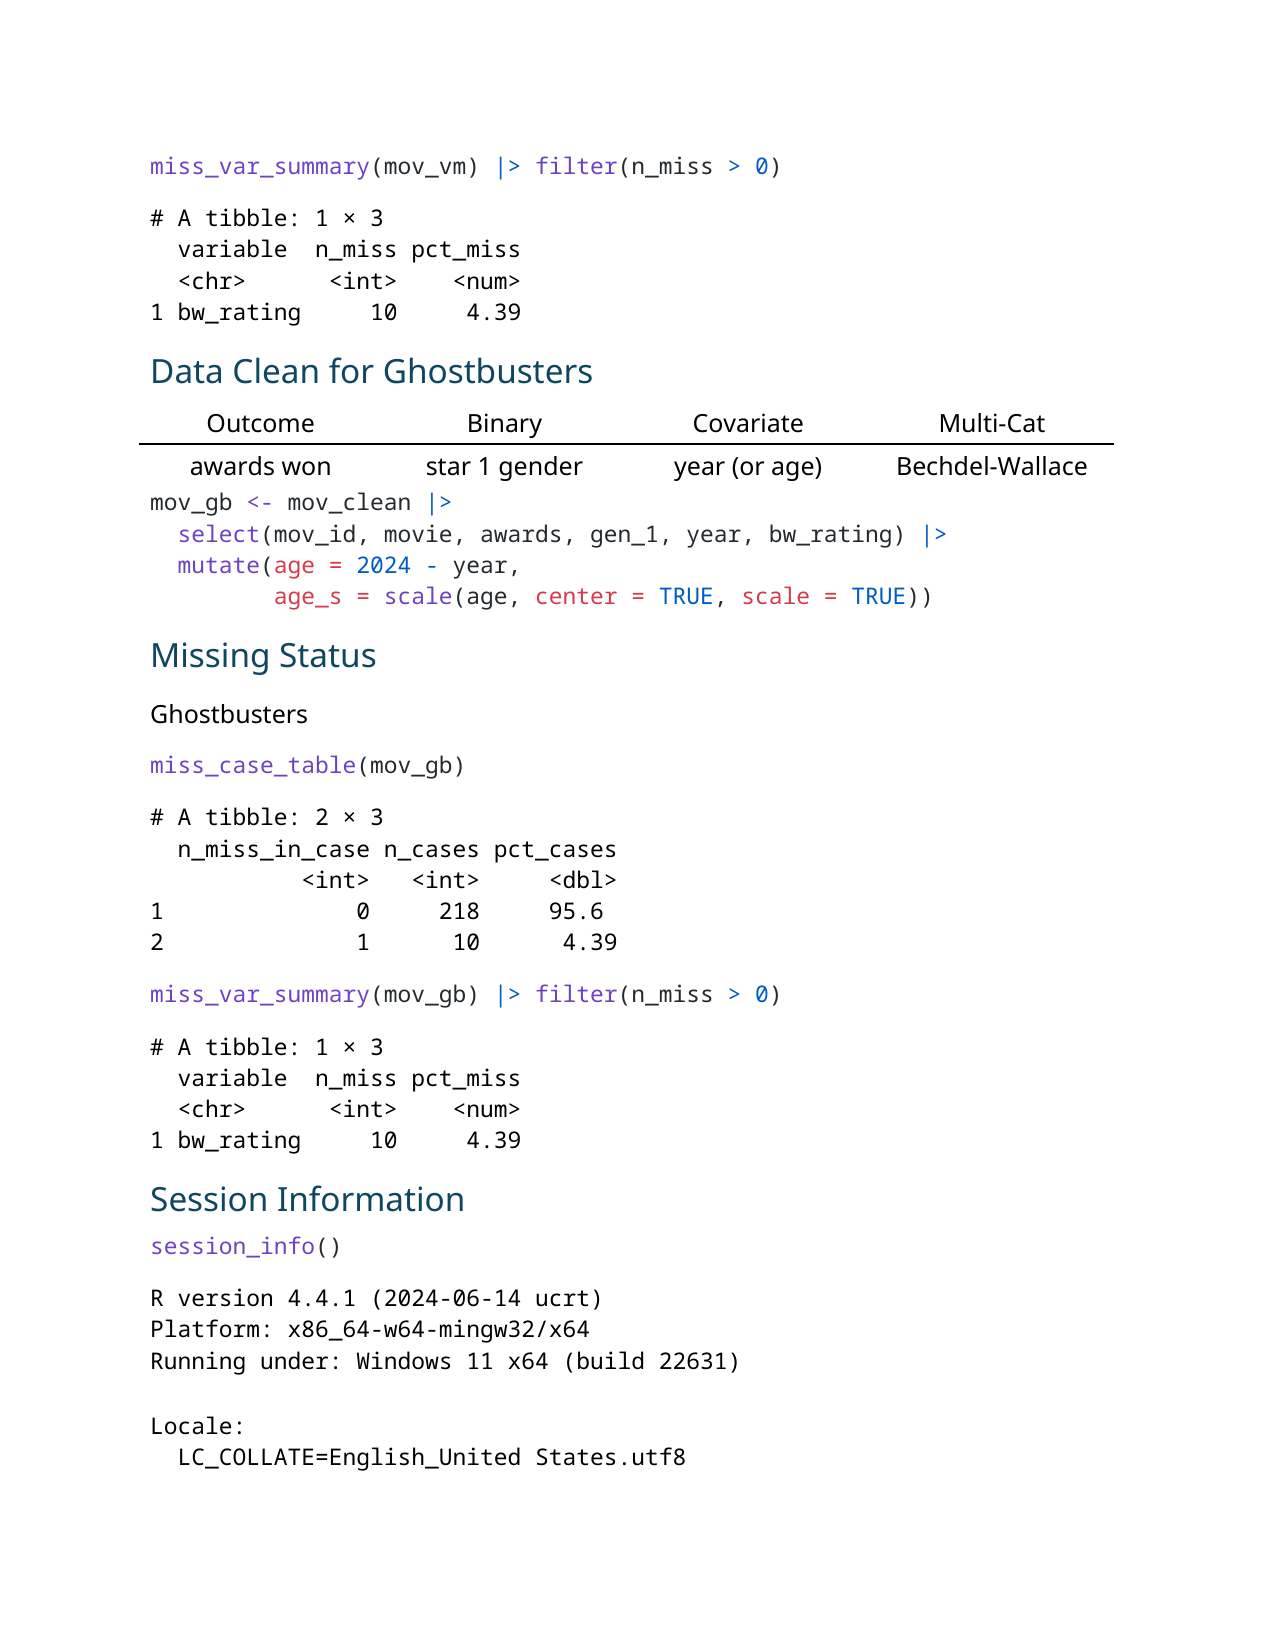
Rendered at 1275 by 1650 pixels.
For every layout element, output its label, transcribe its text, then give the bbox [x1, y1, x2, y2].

table_cell Bechdel-Wallace [870, 445, 1114, 486]
table_header Covariate [626, 402, 870, 443]
table_header Binary [383, 402, 626, 443]
text mov_gb <- mov_clean |> select(mov_id, movie, awards, gen_1, year, bw_rating) |> mutate(age = 2024 - year, age_s = scale(age, center = TRUE, scale = TRUE)) [150, 486, 1125, 611]
text miss_var_summary(mov_vm) |> filter(n_miss > 0) [150, 150, 1125, 181]
text miss_var_summary(mov_gb) |> filter(n_miss > 0) [150, 978, 1125, 1009]
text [150, 1282, 1125, 1472]
text # A tibble: 1 × 3 variable n_miss pct_miss <chr> <int> <num> 1 bw_rating 10 4.39 [150, 202, 1125, 327]
text # A tibble: 2 × 3 n_miss_in_case n_cases pct_cases <int> <int> <dbl> 1 0 218 95.6 2 1 10 4.39 [150, 801, 1125, 957]
text miss_case_table(mov_gb) [150, 749, 1125, 780]
text session_info() [150, 1230, 1125, 1261]
subtitle Missing Status [150, 632, 1125, 678]
table_header Multi-Cat [870, 402, 1114, 443]
subtitle Data Clean for Ghostbusters [150, 348, 1125, 393]
subtitle Session Information [150, 1176, 1125, 1222]
table_header Outcome [139, 402, 382, 443]
table_cell year (or age) [626, 445, 870, 486]
text Ghostbusters [150, 696, 1125, 730]
table_cell star 1 gender [383, 445, 626, 486]
table_cell awards won [139, 445, 382, 486]
text # A tibble: 1 × 3 variable n_miss pct_miss <chr> <int> <num> 1 bw_rating 10 4.39 [150, 1030, 1125, 1155]
